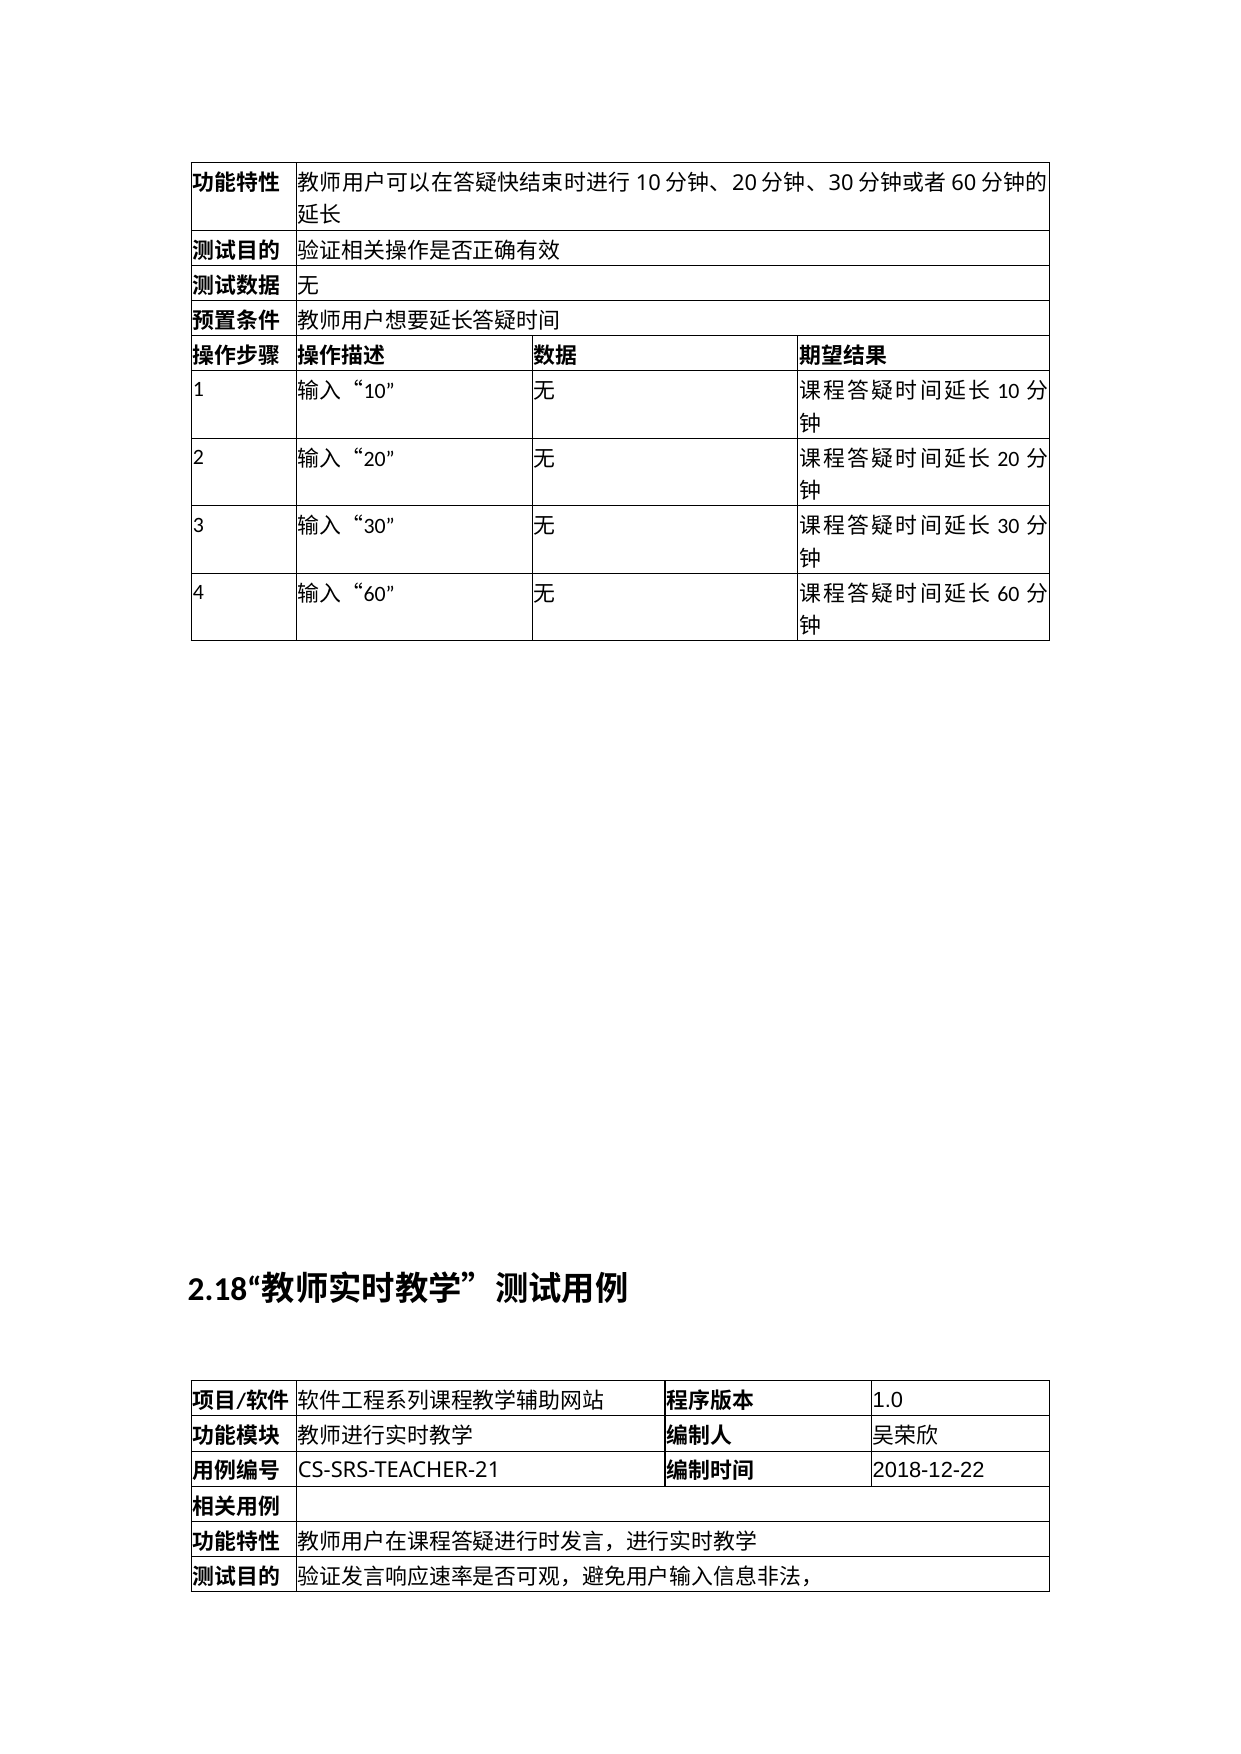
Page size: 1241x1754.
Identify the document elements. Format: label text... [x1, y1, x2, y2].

table_cell 4 [192, 574, 296, 640]
table_cell 无 [533, 574, 797, 640]
table_cell 用例编号 [192, 1452, 296, 1486]
table_cell 功能模块 [192, 1416, 296, 1451]
table_cell 教师进行实时教学 [297, 1416, 664, 1451]
table_cell 相关用例 [192, 1487, 296, 1521]
table_cell 2018-12-22 [872, 1452, 1049, 1486]
table_cell 教师用户在课程答疑进行时发言，进行实时教学 [297, 1522, 1049, 1556]
table_cell 输入“60” [297, 574, 532, 640]
table_cell 2 [192, 439, 296, 505]
table_cell 输入“20” [297, 439, 532, 505]
table_cell 期望结果 [798, 336, 1049, 370]
table_cell 课程答疑时间延长30分钟 [798, 506, 1049, 573]
table_cell 课程答疑时间延长60分钟 [798, 574, 1049, 640]
table_cell 验证相关操作是否正确有效 [297, 231, 1049, 265]
table_cell 编制时间 [666, 1452, 871, 1486]
table_header 软件工程系列课程教学辅助网站 [297, 1381, 664, 1415]
table_cell 测试数据 [192, 266, 296, 300]
table_cell 无 [533, 506, 797, 573]
table_cell 功能特性 [192, 163, 296, 229]
table_cell 教师用户可以在答疑快结束时进行10分钟、20分钟、30分钟或者60分钟的延长 [297, 163, 1049, 229]
table_cell 输入“30” [297, 506, 532, 573]
table_cell CS-SRS-TEACHER-21 [297, 1452, 664, 1486]
table_cell 无 [297, 266, 1049, 300]
table_cell 测试目的 [192, 1557, 296, 1591]
table_cell 无 [533, 371, 797, 438]
table_cell 课程答疑时间延长10分钟 [798, 371, 1049, 438]
table_header 程序版本 [666, 1381, 871, 1415]
table_cell 操作描述 [297, 336, 532, 370]
table_cell [297, 1487, 1049, 1521]
table_cell 无 [533, 439, 797, 505]
table_cell 操作步骤 [192, 336, 296, 370]
table_cell 课程答疑时间延长20分钟 [798, 439, 1049, 505]
table_cell 验证发言响应速率是否可观，避免用户输入信息非法， [297, 1557, 1049, 1591]
table_cell 3 [192, 506, 296, 573]
table_cell 1 [192, 371, 296, 438]
table_cell 预置条件 [192, 301, 296, 335]
table_cell 数据 [533, 336, 797, 370]
table_cell 功能特性 [192, 1522, 296, 1556]
table_cell 测试目的 [192, 231, 296, 265]
table_cell 编制人 [666, 1416, 871, 1451]
table_cell 吴荣欣 [872, 1416, 1049, 1451]
table_cell 输入“10” [297, 371, 532, 438]
table_header 1.0 [872, 1381, 1049, 1415]
table_cell 教师用户想要延长答疑时间 [297, 301, 1049, 335]
table_header 项目/软件 [192, 1381, 296, 1415]
subtitle 2.18“教师实时教学”测试用例 [187, 1253, 1053, 1318]
